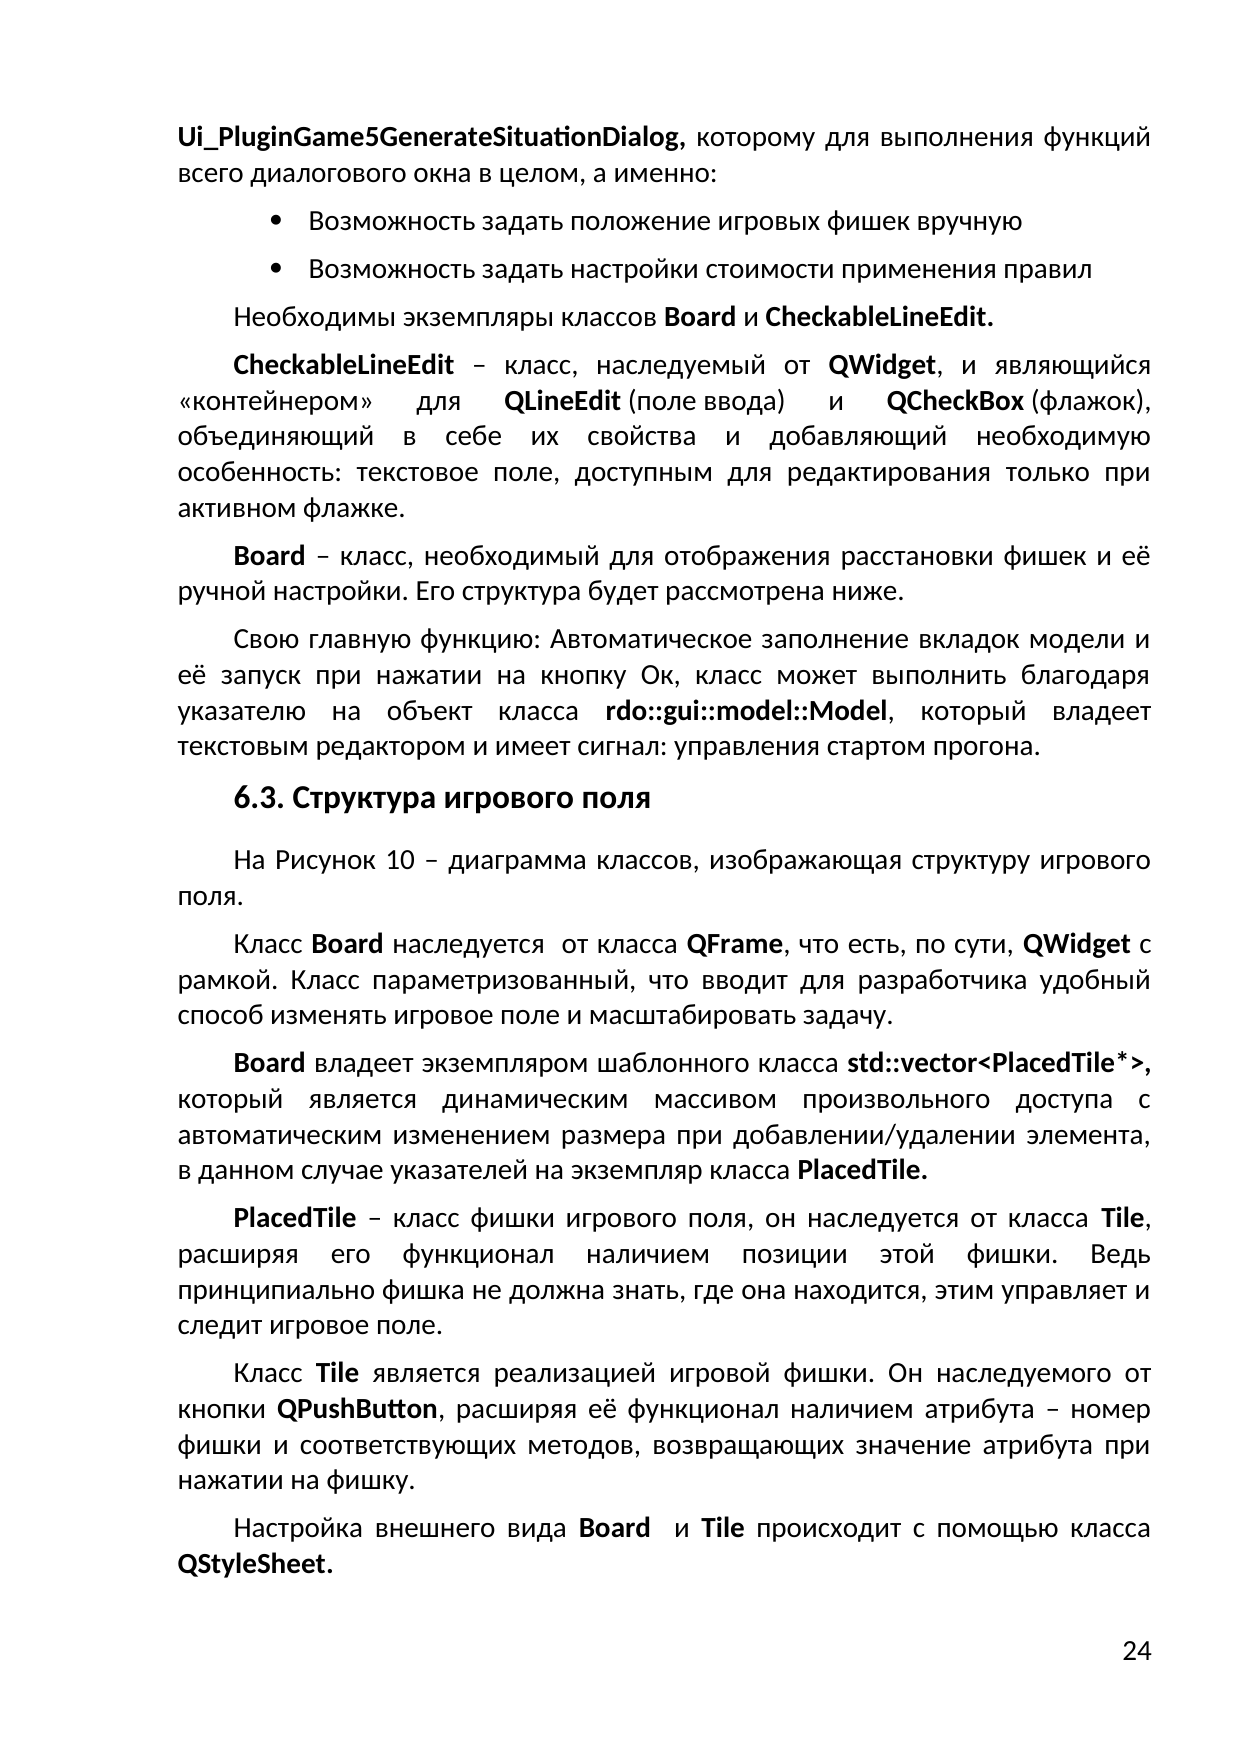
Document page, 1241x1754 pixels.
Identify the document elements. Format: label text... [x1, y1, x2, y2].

text Настройка внешнего вида Board и Tile происходит с помощью класса QStyleSheet. [177, 1509, 1152, 1581]
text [177, 118, 1152, 189]
text Класс Board наследуется от класса QFrame, что есть, по сути, QWidget с рамкой. Класс параметризованный, что вводит для разработчика удобный способ изменять игровое поле и масштабировать задачу. [177, 925, 1152, 1032]
text Класс Tile является реализацией игровой фишки. Он наследуемого от кнопки QPushButton, расширяя её функционал наличием атрибута – номер фишки и соответствующих методов, возвращающих значение атрибута при нажатии на фишку. [177, 1354, 1152, 1497]
text Свою главную функцию: Автоматическое заполнение вкладок модели и её запуск при нажатии на кнопку Ок, класс может выполнить благодаря указателю на объект класса rdo::gui::model::Model, который владеет текстовым редактором и имеет сигнал: управления стартом прогона. [177, 621, 1152, 763]
text На Рисунок 10 – диаграмма классов, изображающая структуру игрового поля. [177, 841, 1152, 913]
text PlacedTile – класс фишки игрового поля, он наследуется от класса Tile, расширяя его функционал наличием позиции этой фишки. Ведь принципиально фишка не должна знать, где она находится, этим управляет и следит игровое поле. [177, 1199, 1152, 1342]
list Возможность задать настройки стоимости применения правил [271, 250, 1152, 286]
text Board владеет экземпляром шаблонного класса std::vector<PlacedTile*>, который является динамическим массивом произвольного доступа с автоматическим изменением размера при добавлении/удалении элемента, в данном случае указателей на экземпляр класса PlacedTile. [177, 1044, 1152, 1187]
text CheckableLineEdit – класс, наследуемый от QWidget, и являющийся «контейнером» для QLineEdit (поле ввода) и QCheckBox (флажок), объединяющий в себе их свойства и добавляющий необходимую особенность: текстовое поле, доступным для редактирования только при активном флажке. [177, 346, 1152, 524]
text Board – класс, необходимый для отображения расстановки фишек и её ручной настройки. Его структура будет рассмотрена ниже. [177, 537, 1152, 608]
text Необходимы экземпляры классов Board и CheckableLineEdit. [233, 298, 1152, 334]
subtitle 6.3. Структура игрового поля [177, 776, 1152, 816]
list Возможность задать положение игровых фишек вручную [271, 202, 1152, 237]
